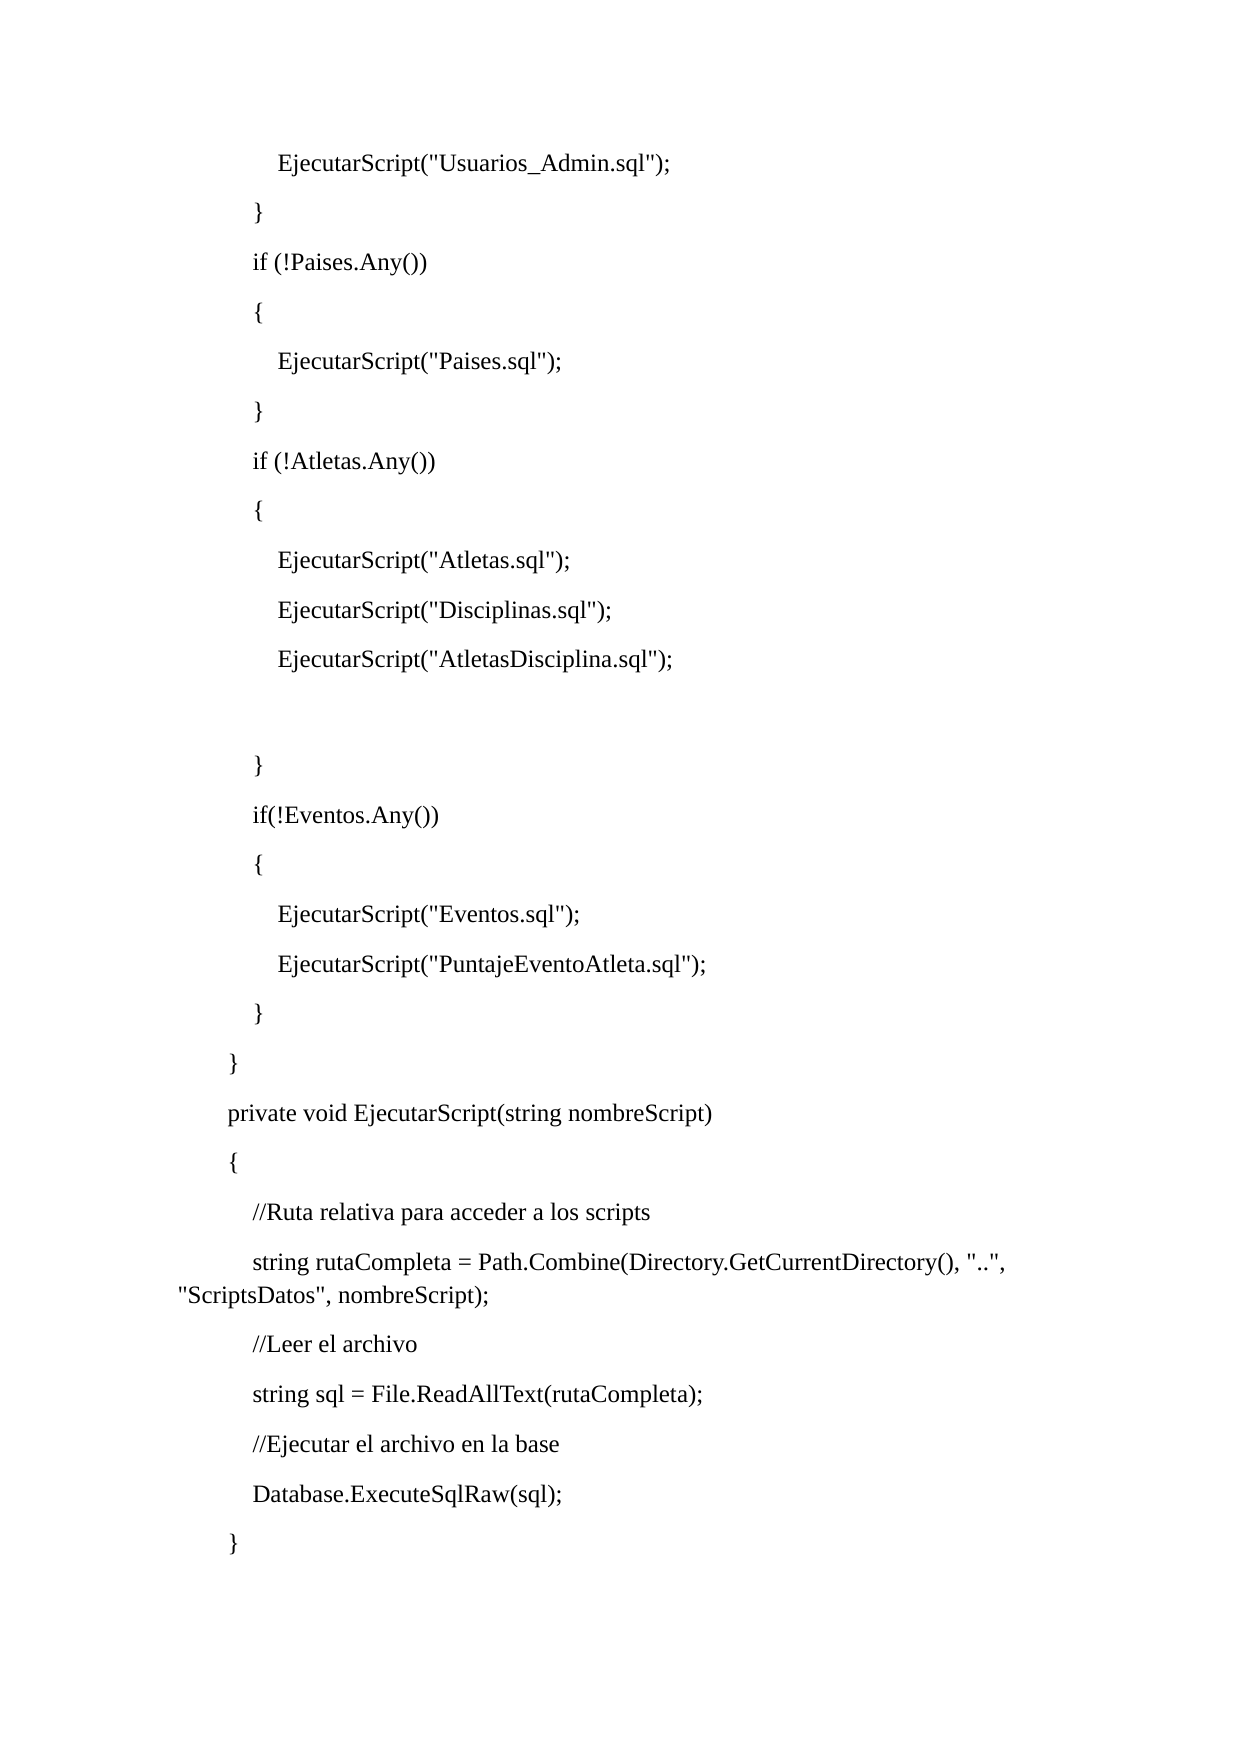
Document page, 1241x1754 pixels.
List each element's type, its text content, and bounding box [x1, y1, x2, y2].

text //Ruta relativa para acceder a los scripts [177, 1197, 1063, 1226]
text EjecutarScript("Atletas.sql"); [177, 545, 1063, 574]
text } [177, 1528, 1063, 1557]
text //Ejecutar el archivo en la base [177, 1429, 1063, 1458]
text Database.ExecuteSqlRaw(sql); [177, 1479, 1063, 1507]
text EjecutarScript("Usuarios_Admin.sql"); [177, 148, 1063, 176]
text } [177, 396, 1063, 425]
text { [177, 297, 1063, 325]
text EjecutarScript("AtletasDisciplina.sql"); [177, 644, 1063, 673]
text } [177, 750, 1063, 779]
text EjecutarScript("PuntajeEventoAtleta.sql"); [177, 949, 1063, 977]
text } [177, 1048, 1063, 1077]
text if (!Atletas.Any()) [177, 446, 1063, 474]
text private void EjecutarScript(string nombreScript) [177, 1098, 1063, 1127]
text { [177, 1147, 1063, 1176]
text string rutaCompleta = Path.Combine(Directory.GetCurrentDirectory(), "..", "ScriptsDatos", nombreScript); [177, 1247, 1063, 1309]
text } [177, 998, 1063, 1027]
text EjecutarScript("Paises.sql"); [177, 346, 1063, 375]
text { [177, 495, 1063, 524]
text { [177, 849, 1063, 878]
text //Leer el archivo [177, 1329, 1063, 1358]
text if (!Paises.Any()) [177, 247, 1063, 276]
text if(!Eventos.Any()) [177, 800, 1063, 828]
text } [177, 197, 1063, 226]
text EjecutarScript("Disciplinas.sql"); [177, 595, 1063, 623]
text string sql = File.ReadAllText(rutaCompleta); [177, 1379, 1063, 1408]
text EjecutarScript("Eventos.sql"); [177, 899, 1063, 928]
